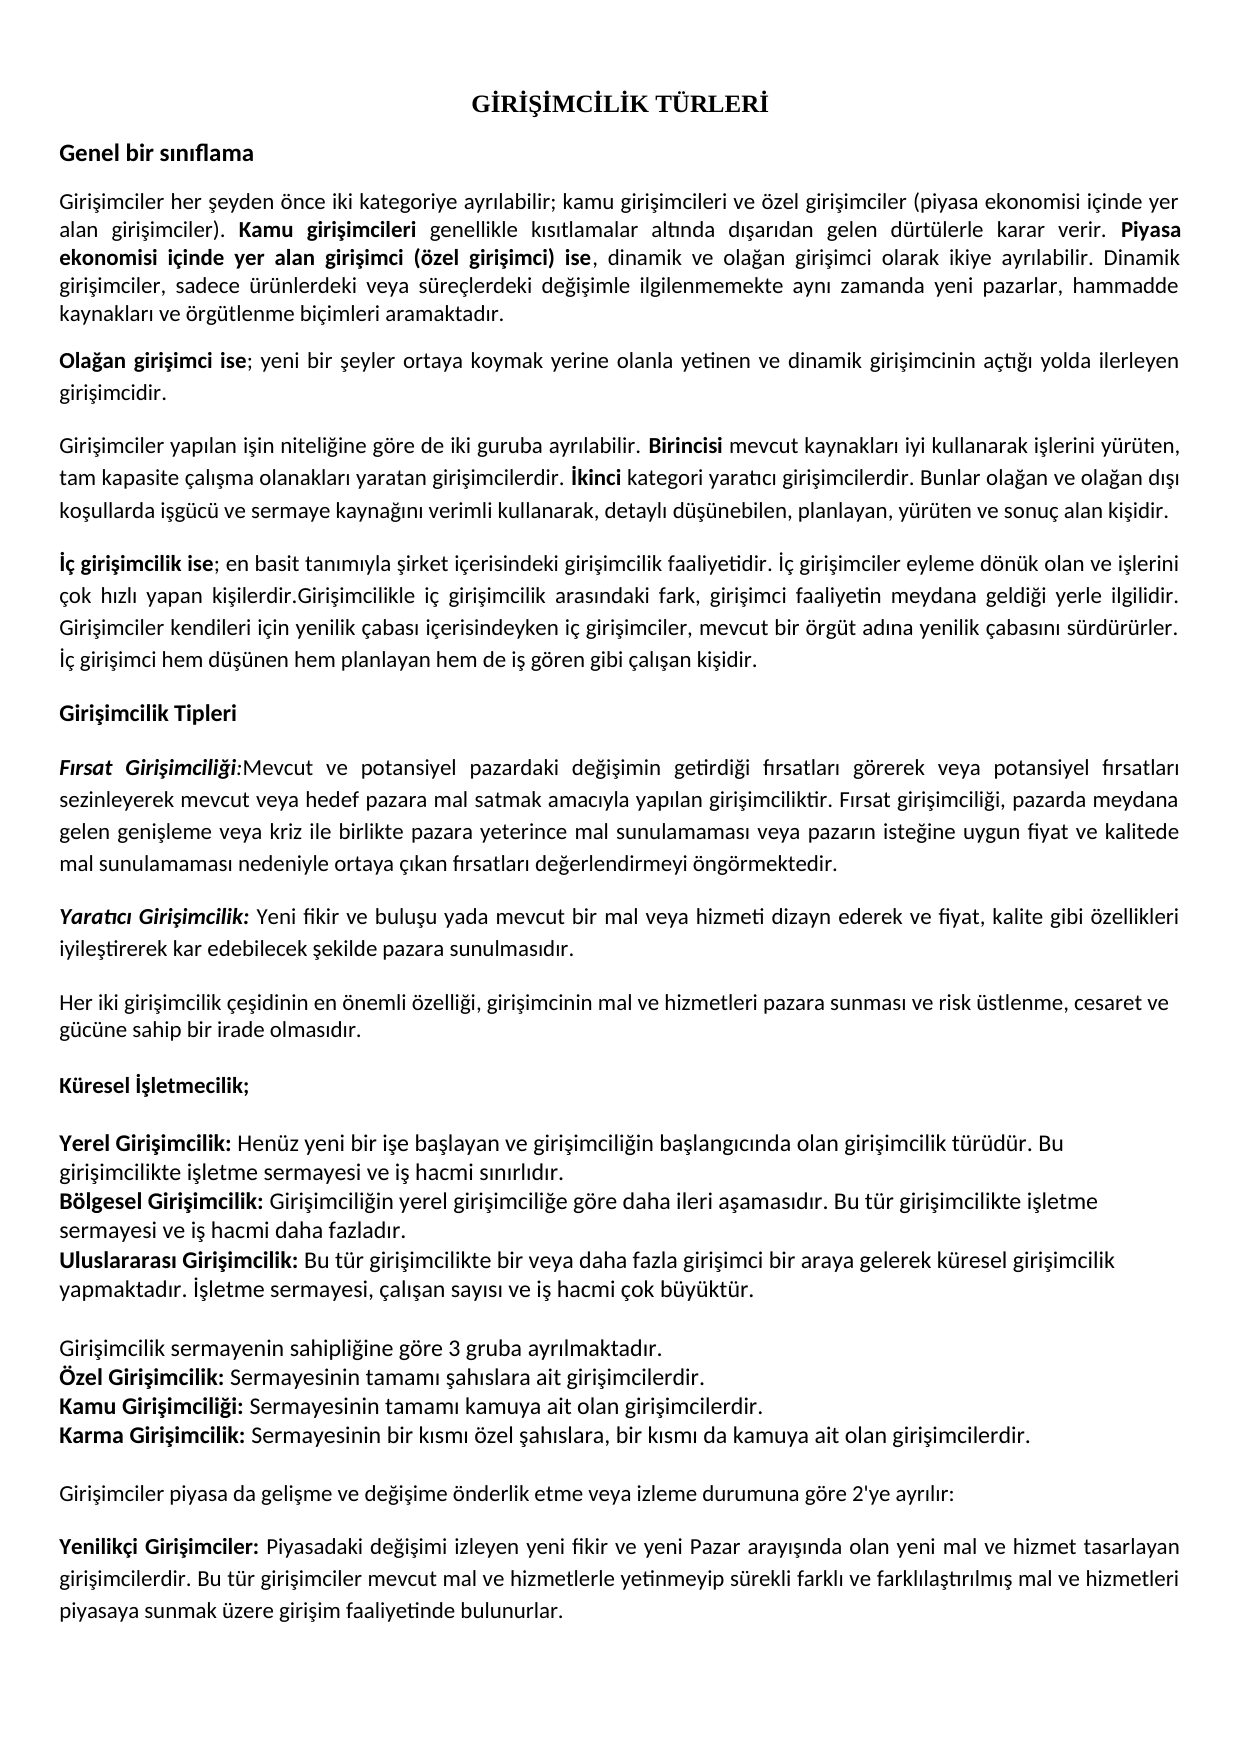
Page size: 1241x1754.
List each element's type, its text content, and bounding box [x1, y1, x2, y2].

text Girişimciler yapılan işin niteliğine göre de iki guruba ayrılabilir. Birincisi mevcut kaynakları iyi kullanarak işlerini yürüten, tam kapasite çalışma olanakları yaratan girişimcilerdir. İkinci kategori yaratıcı girişimcilerdir. Bunlar olağan ve olağan dışı koşullarda işgücü ve sermaye kaynağını verimli kullanarak, detaylı düşünebilen, planlayan, yürüten ve sonuç alan kişidir. [59, 431, 1181, 524]
text Girişimciler piyasa da gelişme ve değişime önderlik etme veya izleme durumuna göre 2'ye ayrılır: [59, 1479, 1181, 1507]
text Kamu Girişimciliği: Sermayesinin tamamı kamuya ait olan girişimcilerdir. [59, 1391, 1181, 1420]
text Her iki girişimcilik çeşidinin en önemli özelliği, girişimcinin mal ve hizmetleri pazara sunması ve risk üstlenme, cesaret ve gücüne sahip bir irade olmasıdır. [59, 988, 1181, 1044]
text Olağan girişimci ise; yeni bir şeyler ortaya koymak yerine olanla yetinen ve dinamik girişimcinin açtığı yolda ilerleyen girişimcidir. [59, 346, 1181, 406]
text Uluslararası Girişimcilik: Bu tür girişimcilikte bir veya daha fazla girişimci bir araya gelerek küresel girişimcilik yapmaktadır. İşletme sermayesi, çalışan sayısı ve iş hacmi çok büyüktür. [59, 1245, 1181, 1303]
text Özel Girişimcilik: Sermayesinin tamamı şahıslara ait girişimcilerdir. [59, 1362, 1181, 1391]
text Bölgesel Girişimcilik: Girişimciliğin yerel girişimciliğe göre daha ileri aşamasıdır. Bu tür girişimcilikte işletme sermayesi ve iş hacmi daha fazladır. [59, 1186, 1181, 1245]
text Karma Girişimcilik: Sermayesinin bir kısmı özel şahıslara, bir kısmı da kamuya ait olan girişimcilerdir. [59, 1420, 1181, 1450]
text Küresel İşletmecilik; [59, 1072, 1181, 1100]
text Genel bir sınıflama [59, 137, 1181, 168]
text Girişimcilik Tipleri [59, 698, 1181, 728]
text Yaratıcı Girişimcilik: Yeni fikir ve buluşu yada mevcut bir mal veya hizmeti dizayn ederek ve fiyat, kalite gibi özellikleri iyileştirerek kar edebilecek şekilde pazara sunulmasıdır. [59, 902, 1181, 963]
text Girişimciler her şeyden önce iki kategoriye ayrılabilir; kamu girişimcileri ve özel girişimciler (piyasa ekonomisi içinde yer alan girişimciler). Kamu girişimcileri genellikle kısıtlamalar altında dışarıdan gelen dürtülerle karar verir. Piyasa ekonomisi içinde yer alan girişimci (özel girişimci) ise, dinamik ve olağan girişimci olarak ikiye ayrılabilir. Dinamik girişimciler, sadece ürünlerdeki veya süreçlerdeki değişimle ilgilenmemekte aynı zamanda yeni pazarlar, hammadde kaynakları ve örgütlenme biçimleri aramaktadır. [59, 187, 1181, 327]
text Yerel Girişimcilik: Henüz yeni bir işe başlayan ve girişimciliğin başlangıcında olan girişimcilik türüdür. Bu girişimcilikte işletme sermayesi ve iş hacmi sınırlıdır. [59, 1128, 1181, 1186]
text GİRİŞİMCİLİK TÜRLERİ [59, 89, 1181, 118]
text Yenilikçi Girişimciler: Piyasadaki değişimi izleyen yeni fikir ve yeni Pazar arayışında olan yeni mal ve hizmet tasarlayan girişimcilerdir. Bu tür girişimciler mevcut mal ve hizmetlerle yetinmeyip sürekli farklı ve farklılaştırılmış mal ve hizmetleri piyasaya sunmak üzere girişim faaliyetinde bulunurlar. [59, 1532, 1181, 1624]
text Fırsat Girişimciliği:Mevcut ve potansiyel pazardaki değişimin getirdiği fırsatları görerek veya potansiyel fırsatları sezinleyerek mevcut veya hedef pazara mal satmak amacıyla yapılan girişimciliktir. Fırsat girişimciliği, pazarda meydana gelen genişleme veya kriz ile birlikte pazara yeterince mal sunulamaması veya pazarın isteğine uygun fiyat ve kalitede mal sunulamaması nedeniyle ortaya çıkan fırsatları değerlendirmeyi öngörmektedir. [59, 753, 1181, 877]
text İç girişimcilik ise; en basit tanımıyla şirket içerisindeki girişimcilik faaliyetidir. İç girişimciler eyleme dönük olan ve işlerini çok hızlı yapan kişilerdir.Girişimcilikle iç girişimcilik arasındaki fark, girişimci faaliyetin meydana geldiği yerle ilgilidir. Girişimciler kendileri için yenilik çabası içerisindeyken iç girişimciler, mevcut bir örgüt adına yenilik çabasını sürdürürler. İç girişimci hem düşünen hem planlayan hem de iş gören gibi çalışan kişidir. [59, 549, 1181, 673]
text Girişimcilik sermayenin sahipliğine göre 3 gruba ayrılmaktadır. [59, 1333, 1181, 1362]
